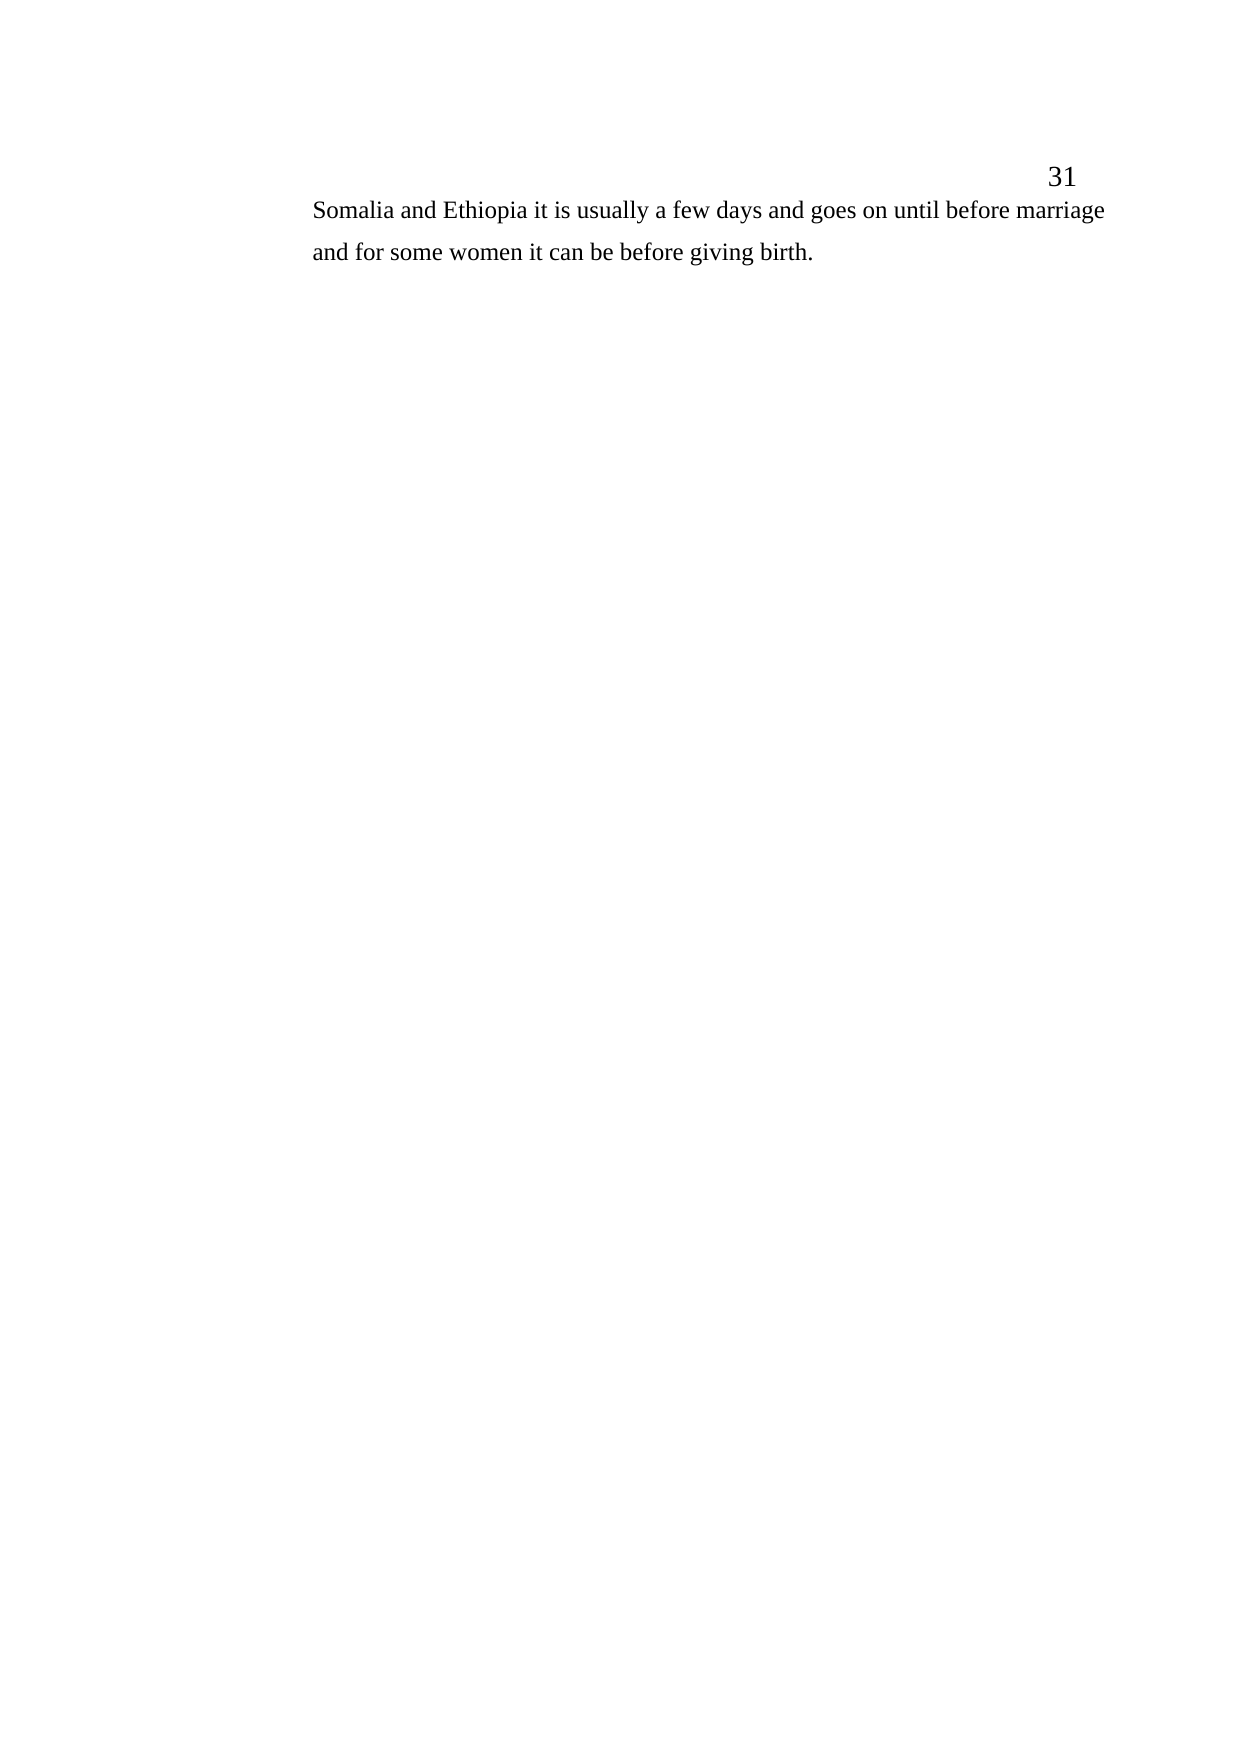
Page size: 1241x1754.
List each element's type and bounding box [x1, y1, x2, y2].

text [311, 195, 1121, 266]
